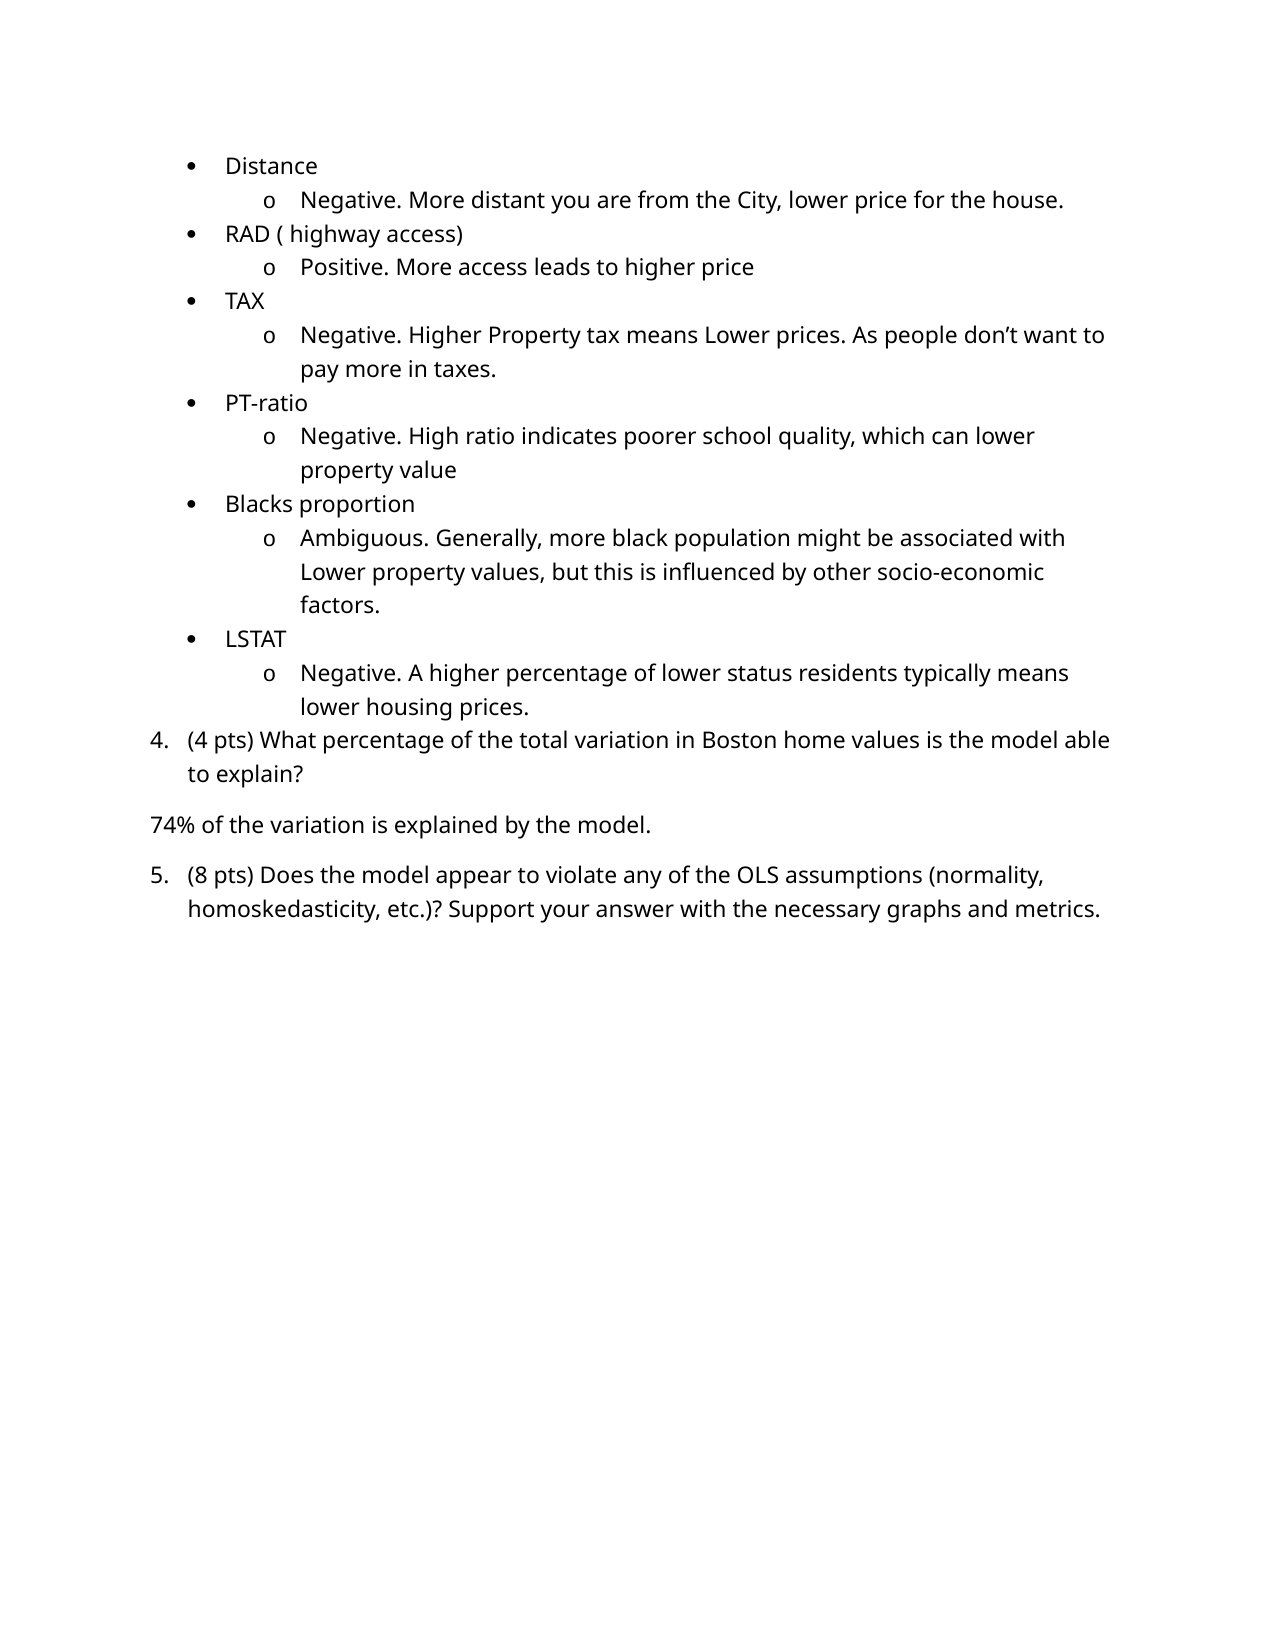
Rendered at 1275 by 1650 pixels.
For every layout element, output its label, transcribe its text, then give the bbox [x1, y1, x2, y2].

list Negative. Higher Property tax means Lower prices. As people don’t want to pay more in taxes. [262, 319, 1125, 384]
list Negative. A higher percentage of lower status residents typically means lower housing prices. [262, 657, 1125, 722]
list Ambiguous. Generally, more black population might be associated with Lower property values, but this is influenced by other socio-economic factors. [262, 522, 1125, 621]
list Negative. More distant you are from the City, lower price for the house. [262, 184, 1125, 215]
list (4 pts) What percentage of the total variation in Boston home values is the model able to explain? [150, 724, 1125, 789]
list Blacks proportion [187, 488, 1125, 519]
list Negative. High ratio indicates poorer school quality, which can lower property value [262, 420, 1125, 485]
list PT-ratio [187, 387, 1125, 418]
list LSTAT [187, 623, 1125, 654]
list Positive. More access leads to higher price [262, 251, 1125, 283]
list Distance [187, 150, 1125, 181]
list TAX [187, 285, 1125, 316]
list RAD ( highway access) [187, 218, 1125, 249]
text 74% of the variation is explained by the model. [150, 808, 1125, 840]
list (8 pts) Does the model appear to violate any of the OLS assumptions (normality, homoskedasticity, etc.)? Support your answer with the necessary graphs and metrics. [150, 859, 1125, 924]
